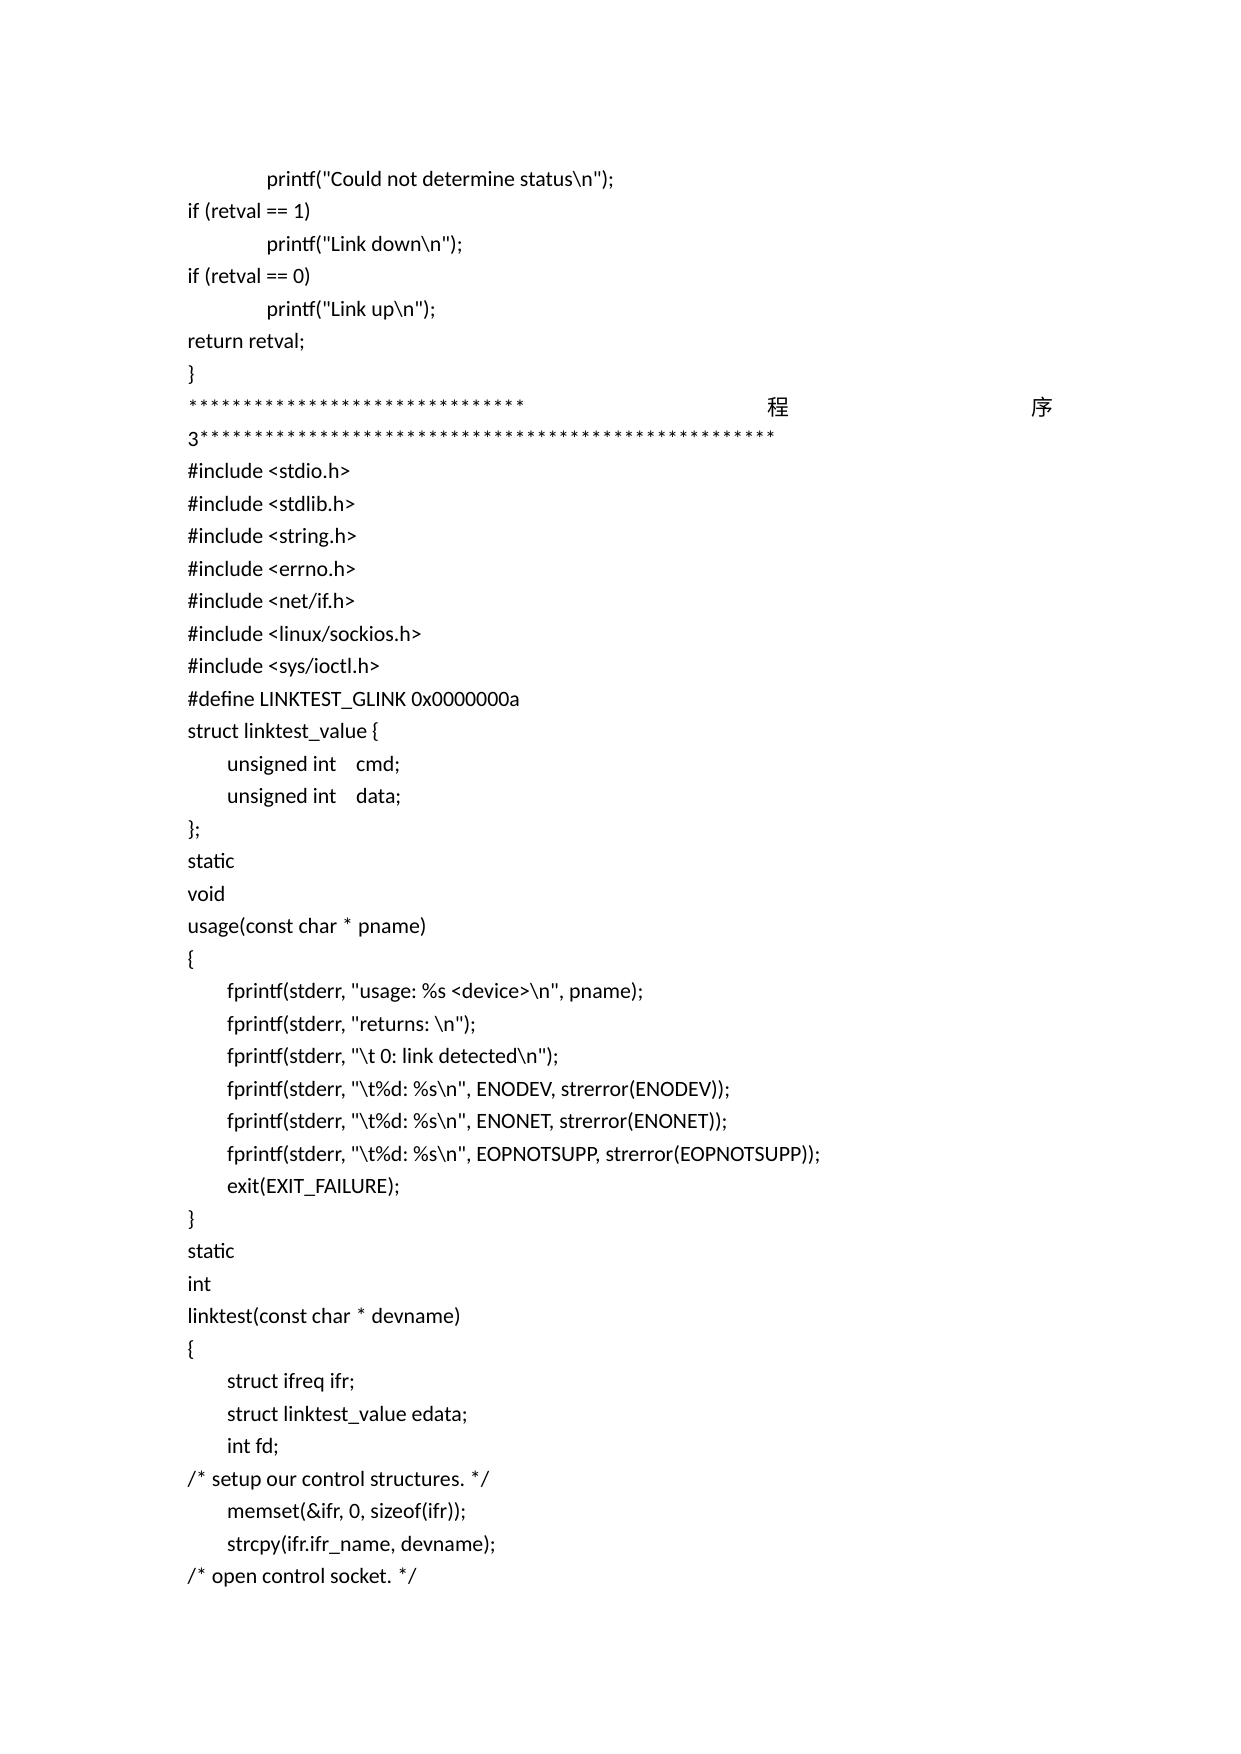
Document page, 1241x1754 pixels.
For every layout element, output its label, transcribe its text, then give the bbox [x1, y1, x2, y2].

text fprintf(stderr, "returns: \n"); [187, 1007, 1053, 1039]
text printf("Could not determine status\n"); [187, 162, 1053, 194]
text exit(EXIT_FAILURE); [187, 1169, 1053, 1202]
text #include <errno.h> [187, 552, 1053, 584]
text } [187, 1202, 1053, 1234]
text memset(&ifr, 0, sizeof(ifr)); [187, 1494, 1053, 1527]
text strcpy(ifr.ifr_name, devname); [187, 1527, 1053, 1559]
text #include <stdlib.h> [187, 487, 1053, 519]
text return retval; [187, 324, 1053, 357]
text fprintf(stderr, "\t%d: %s\n", EOPNOTSUPP, strerror(EOPNOTSUPP)); [187, 1137, 1053, 1169]
text struct linktest_value { [187, 714, 1053, 747]
text { [187, 942, 1053, 974]
text fprintf(stderr, "\t%d: %s\n", ENONET, strerror(ENONET)); [187, 1104, 1053, 1137]
text int fd; [187, 1429, 1053, 1462]
text fprintf(stderr, "\t%d: %s\n", ENODEV, strerror(ENODEV)); [187, 1072, 1053, 1104]
text static [187, 844, 1053, 877]
text { [187, 1332, 1053, 1364]
text if (retval == 1) [187, 194, 1053, 227]
text #include <net/if.h> [187, 584, 1053, 617]
text static [187, 1234, 1053, 1267]
text usage(const char * pname) [187, 909, 1053, 942]
text /* open control socket. */ [187, 1559, 1053, 1592]
text fprintf(stderr, "\t 0: link detected\n"); [187, 1039, 1053, 1072]
text printf("Link down\n"); [187, 227, 1053, 259]
text #include <stdio.h> [187, 454, 1053, 487]
text #include <string.h> [187, 519, 1053, 552]
text #define LINKTEST_GLINK 0x0000000a [187, 682, 1053, 714]
text #include <sys/ioctl.h> [187, 649, 1053, 682]
text linktest(const char * devname) [187, 1299, 1053, 1332]
text *******************************程序3***************************************************** [187, 389, 1053, 454]
text fprintf(stderr, "usage: %s <device>\n", pname); [187, 974, 1053, 1007]
text void [187, 877, 1053, 909]
text int [187, 1267, 1053, 1299]
text unsigned int data; [187, 779, 1053, 812]
text #include <linux/sockios.h> [187, 617, 1053, 649]
text }; [187, 812, 1053, 844]
text if (retval == 0) [187, 259, 1053, 292]
text struct linktest_value edata; [187, 1397, 1053, 1429]
text printf("Link up\n"); [187, 292, 1053, 324]
text /* setup our control structures. */ [187, 1462, 1053, 1494]
text struct ifreq ifr; [187, 1364, 1053, 1397]
text unsigned int cmd; [187, 747, 1053, 779]
text } [187, 357, 1053, 389]
